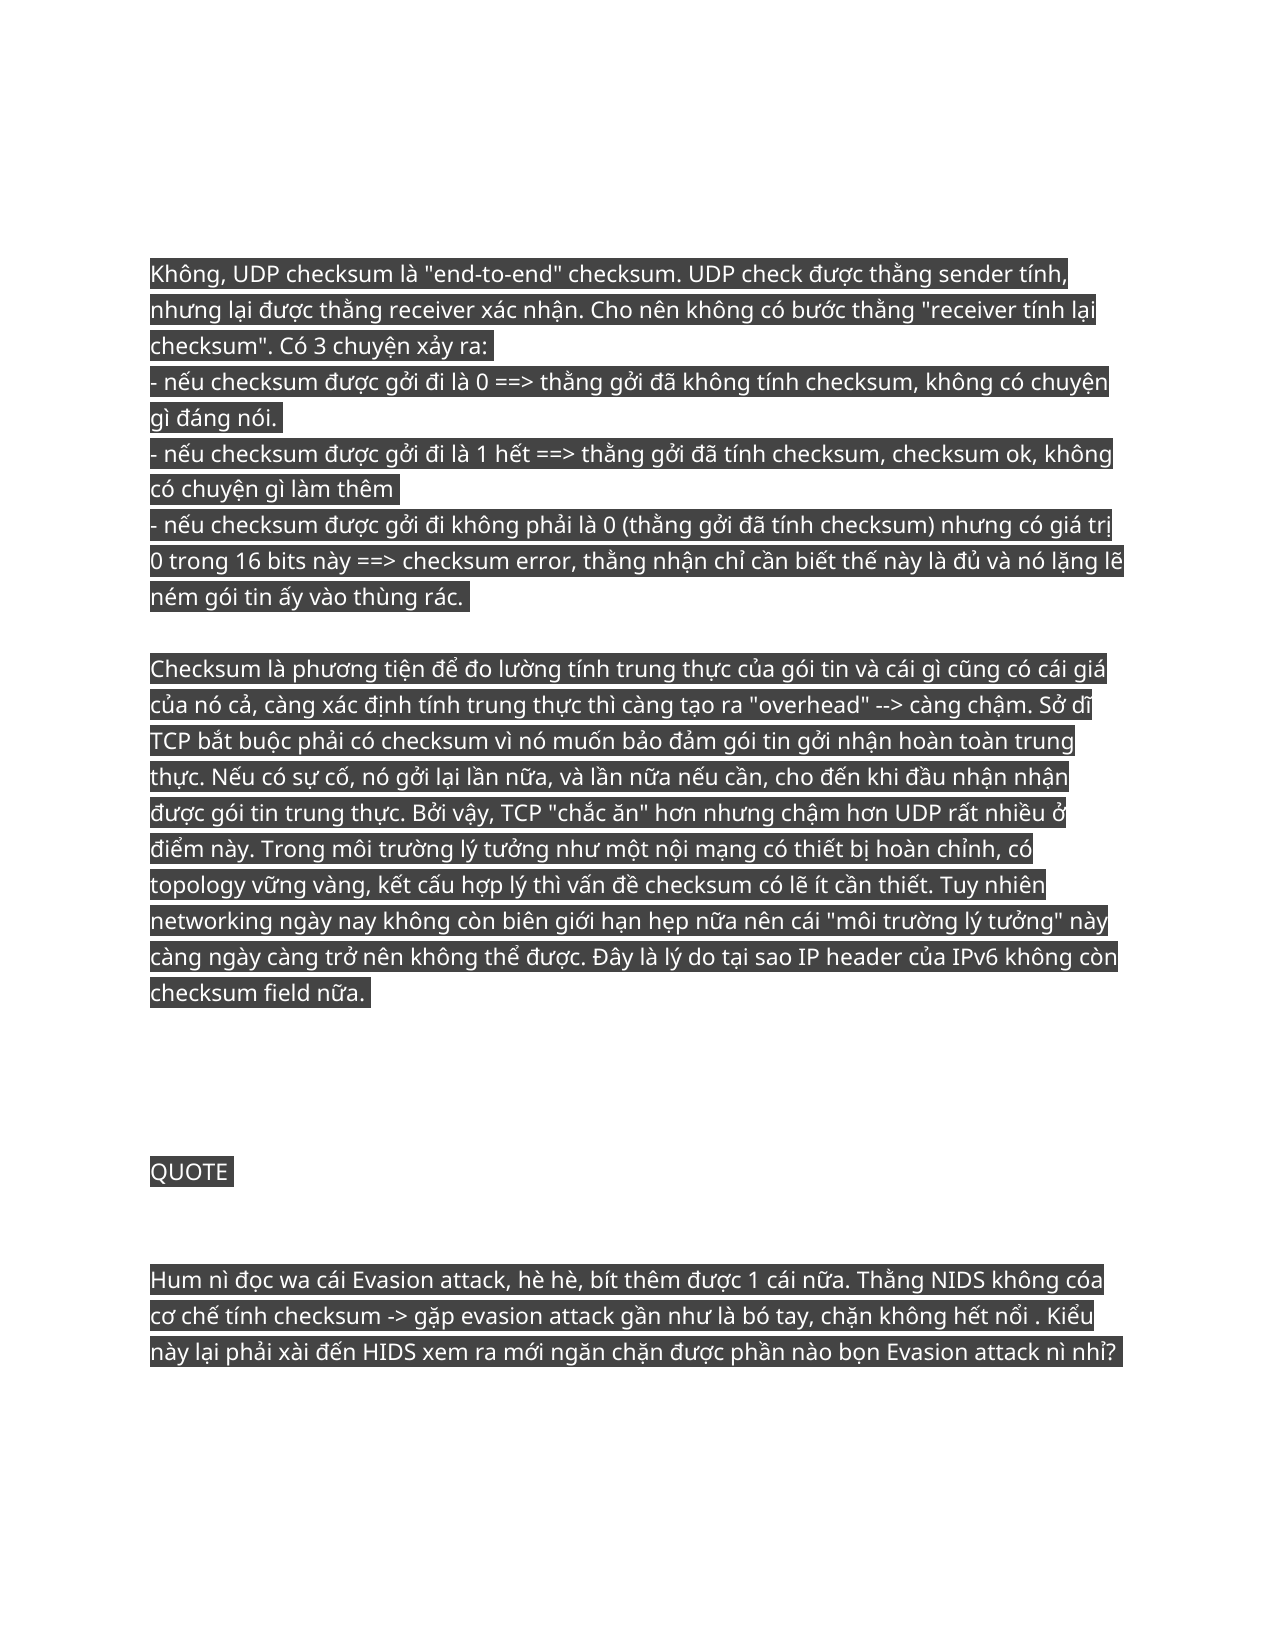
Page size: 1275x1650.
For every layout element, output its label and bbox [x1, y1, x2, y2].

text [150, 150, 1125, 1475]
